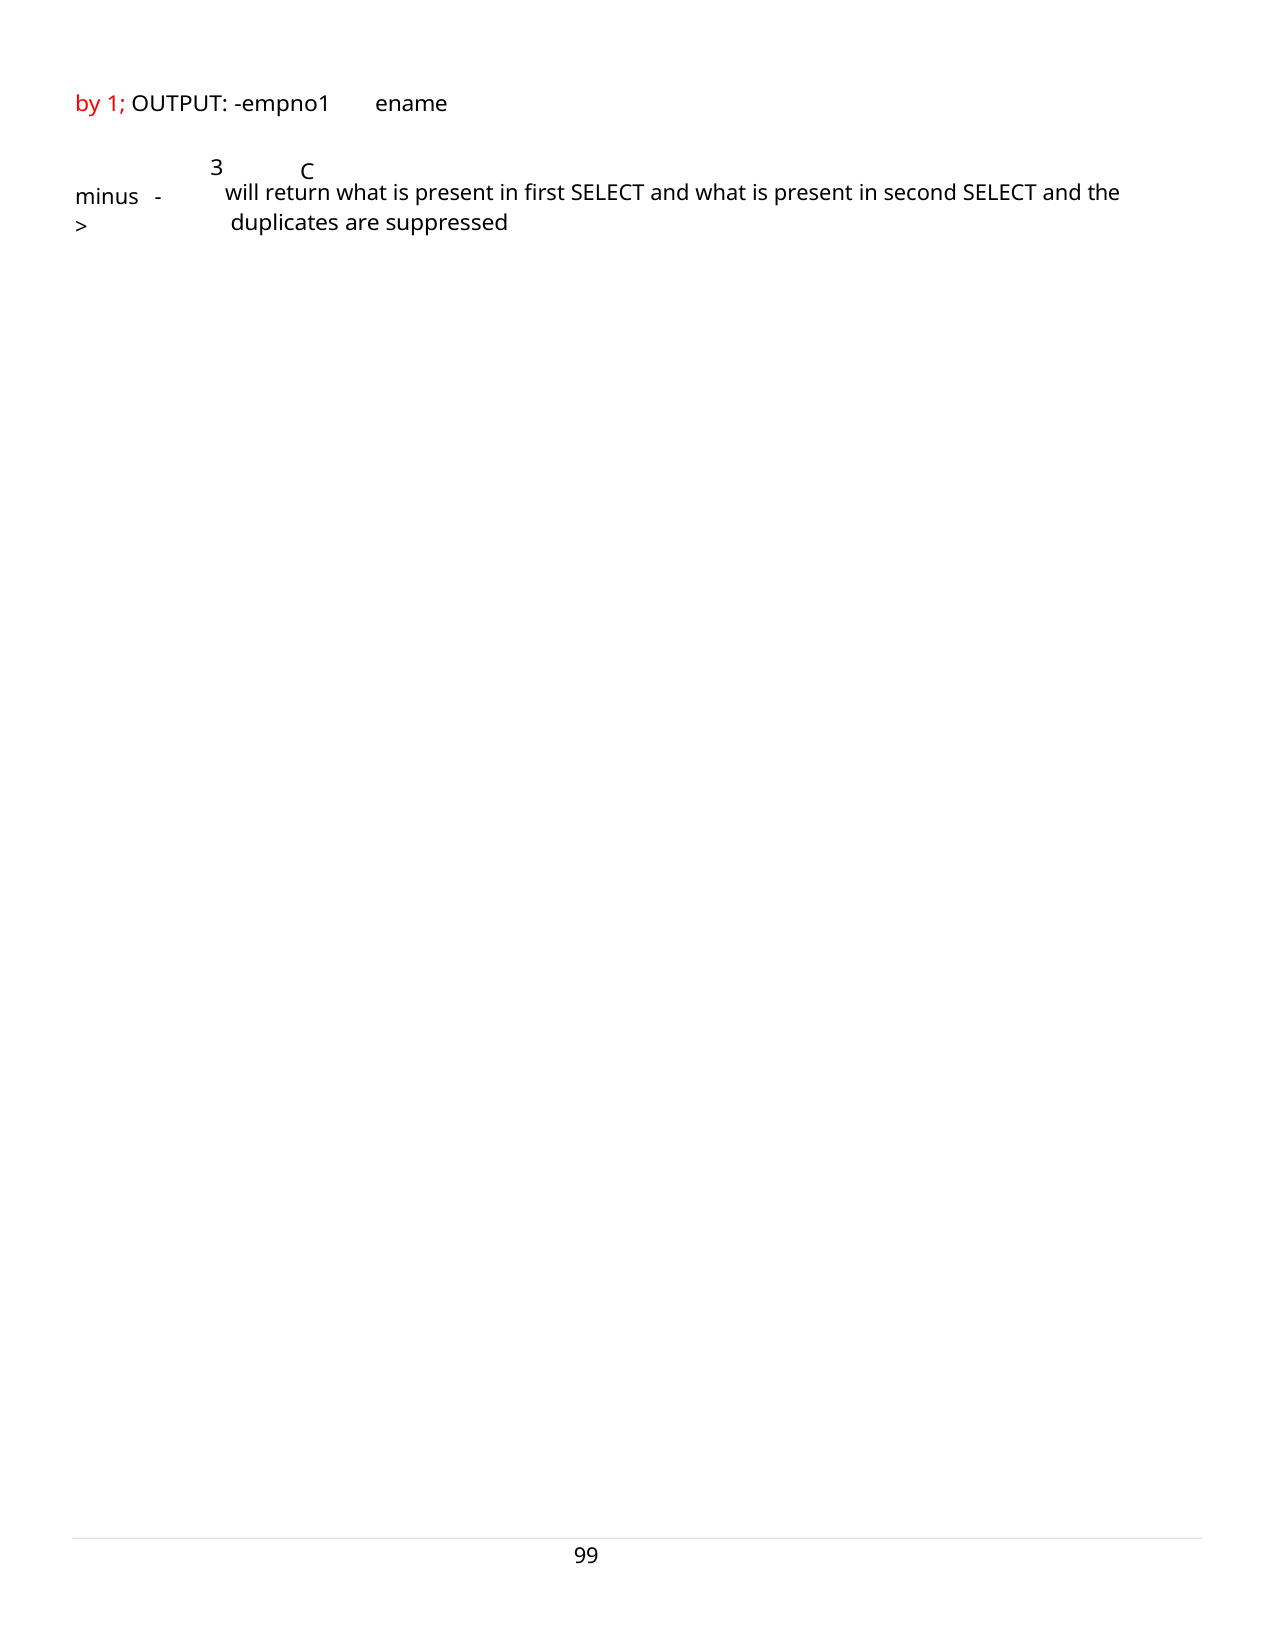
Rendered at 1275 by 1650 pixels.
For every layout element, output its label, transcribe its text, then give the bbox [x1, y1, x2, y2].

text will return what is present in first SELECT and what is present in second SELECT and the [225, 181, 1275, 206]
text minus -> [75, 181, 172, 241]
text 3 C [210, 152, 1275, 181]
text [75, 87, 526, 117]
text duplicates are suppressed [230, 207, 1275, 237]
